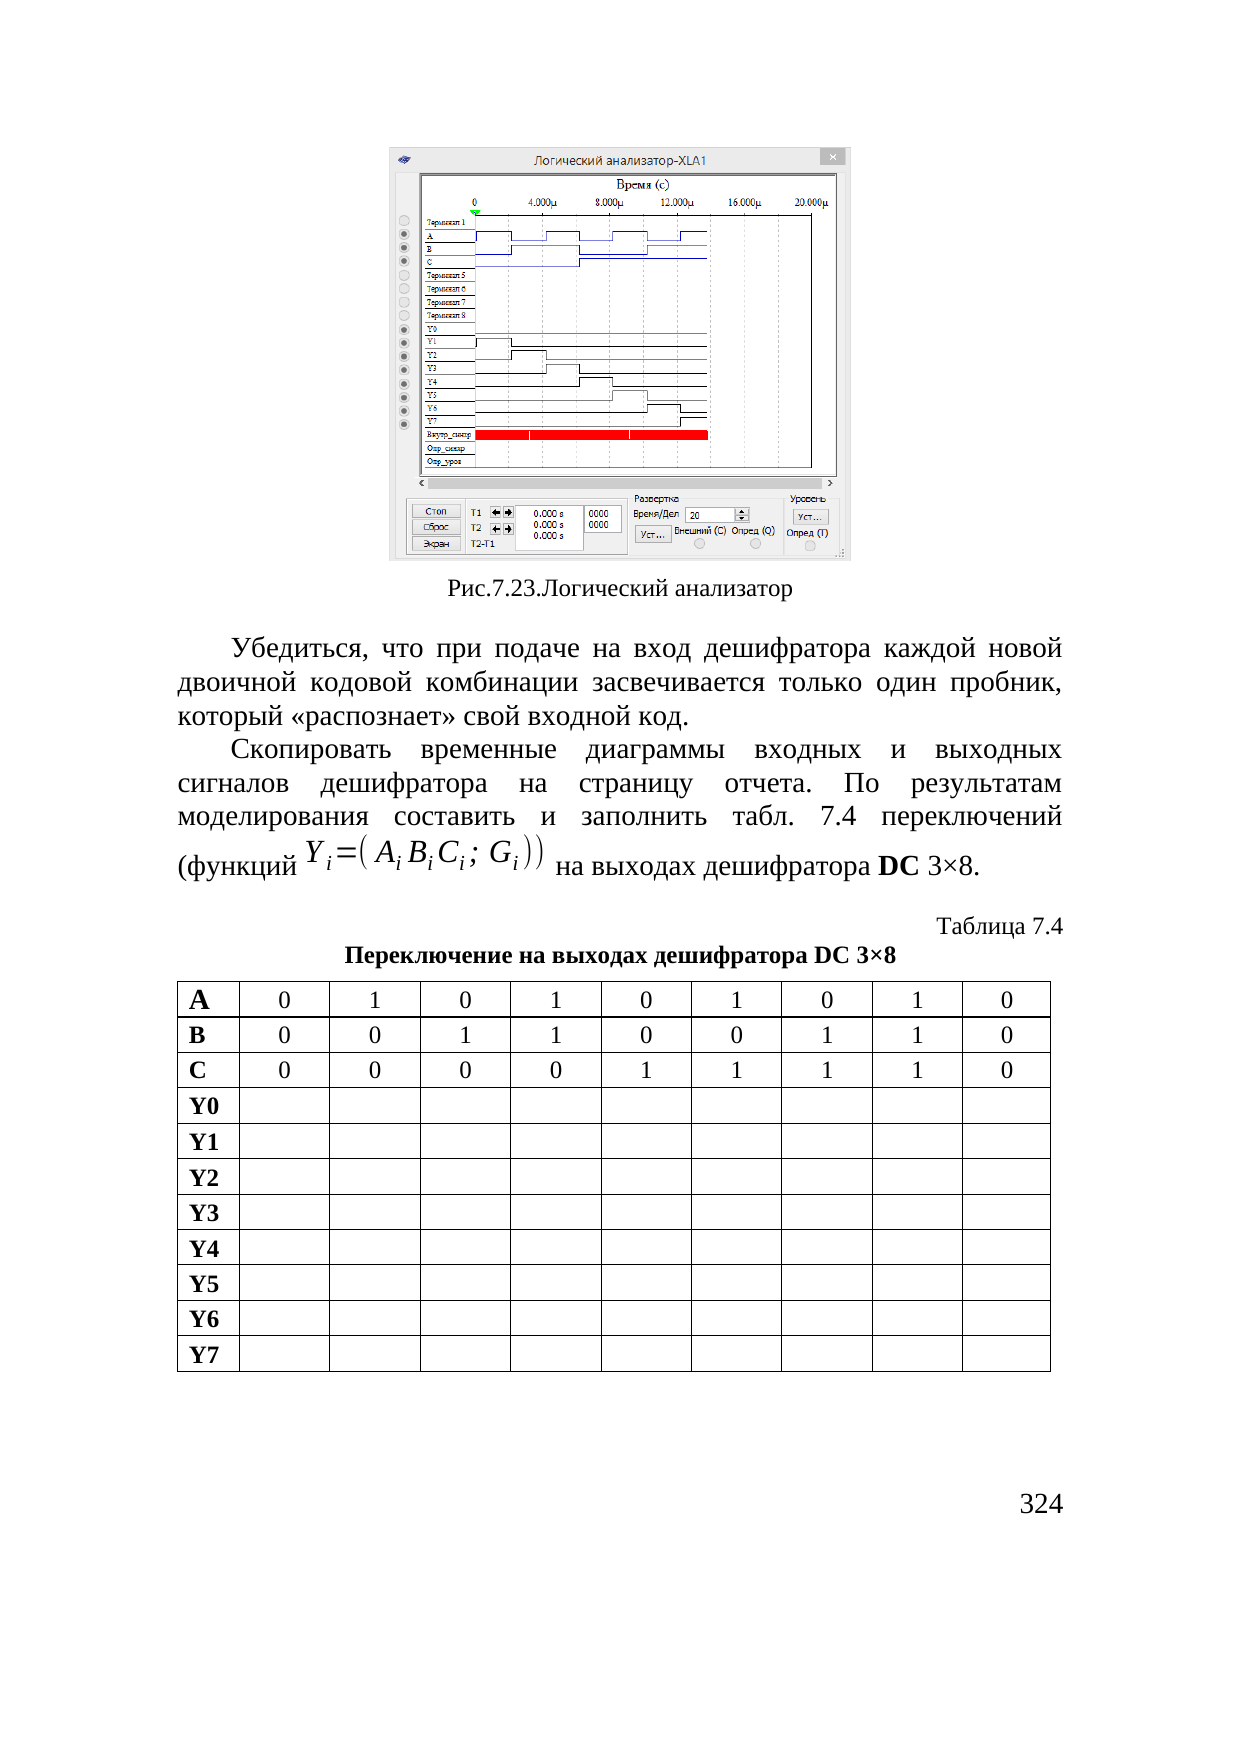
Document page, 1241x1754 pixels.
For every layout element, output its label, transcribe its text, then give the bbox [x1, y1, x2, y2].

table_cell [602, 1230, 691, 1264]
table_header 0 [963, 982, 1050, 1016]
table_cell 1 [692, 1053, 781, 1087]
table_cell Y7 [178, 1336, 239, 1371]
table_cell 0 [240, 1053, 329, 1087]
table_cell [692, 1301, 781, 1335]
table_cell [511, 1195, 601, 1229]
table_cell [511, 1230, 601, 1264]
table_cell Y4 [178, 1230, 239, 1264]
table_cell [330, 1301, 420, 1335]
table_cell [963, 1124, 1050, 1158]
table_cell [602, 1336, 691, 1371]
table_cell [782, 1088, 872, 1123]
table_cell [240, 1301, 329, 1335]
table_cell [873, 1230, 962, 1264]
text Скопировать временные диаграммы входных и выходных сигналов дешифратора на страницу отчета. По результатам моделирования составить и заполнить табл. 7.4 переключений (функций на выходах дешифратора DC 3×8. [177, 731, 1063, 882]
table_cell 1 [602, 1053, 691, 1087]
table_cell [421, 1124, 510, 1158]
table_cell [602, 1265, 691, 1300]
table_cell Y2 [178, 1159, 239, 1193]
table_cell [782, 1159, 872, 1193]
table_cell [873, 1265, 962, 1300]
table_cell 0 [963, 1053, 1050, 1087]
table_cell [873, 1159, 962, 1193]
table_cell 0 [963, 1018, 1050, 1052]
text Таблица 7.4 [177, 911, 1063, 940]
table_cell [511, 1124, 601, 1158]
table_cell [330, 1336, 420, 1371]
table_cell [963, 1195, 1050, 1229]
table_header 1 [511, 982, 601, 1016]
table_cell [602, 1301, 691, 1335]
table_cell [873, 1124, 962, 1158]
table_header 0 [240, 982, 329, 1016]
table_cell [963, 1088, 1050, 1123]
table_cell [421, 1230, 510, 1264]
table_cell [330, 1124, 420, 1158]
table_cell [240, 1336, 329, 1371]
table_cell [692, 1265, 781, 1300]
table_cell [421, 1336, 510, 1371]
table_cell [240, 1195, 329, 1229]
table_cell [511, 1265, 601, 1300]
table_cell [330, 1195, 420, 1229]
table_cell [421, 1301, 510, 1335]
table_cell [782, 1336, 872, 1371]
table_cell 0 [330, 1053, 420, 1087]
table_cell [240, 1124, 329, 1158]
table_cell 0 [330, 1018, 420, 1052]
table_cell [330, 1265, 420, 1300]
table_cell [782, 1230, 872, 1264]
table_cell [421, 1265, 510, 1300]
table_header 1 [873, 982, 962, 1016]
table_cell 1 [873, 1053, 962, 1087]
table_cell 1 [782, 1018, 872, 1052]
table_cell [240, 1265, 329, 1300]
table_cell [421, 1195, 510, 1229]
table_cell [421, 1159, 510, 1193]
table_cell [963, 1301, 1050, 1335]
table_header 0 [421, 982, 510, 1016]
table_cell В [178, 1018, 239, 1052]
text Переключение на выходах дешифратора DC 3×8 [177, 940, 1063, 968]
picture [389, 147, 851, 561]
table_cell [240, 1088, 329, 1123]
table_header 0 [602, 982, 691, 1016]
table_cell [782, 1301, 872, 1335]
table_cell [602, 1195, 691, 1229]
table_cell [240, 1230, 329, 1264]
table_cell 0 [240, 1018, 329, 1052]
table_cell [511, 1088, 601, 1123]
table_cell С [178, 1053, 239, 1087]
table_header 0 [782, 982, 872, 1016]
table_cell Y6 [178, 1301, 239, 1335]
table_cell [963, 1336, 1050, 1371]
table_cell [330, 1230, 420, 1264]
table_cell [873, 1195, 962, 1229]
table_cell [692, 1124, 781, 1158]
table_cell [692, 1336, 781, 1371]
table_cell 1 [421, 1018, 510, 1052]
table_cell [602, 1159, 691, 1193]
table_cell [963, 1230, 1050, 1264]
table_cell [782, 1195, 872, 1229]
table_cell [692, 1159, 781, 1193]
table_cell [873, 1336, 962, 1371]
table_cell [330, 1088, 420, 1123]
table_cell [782, 1124, 872, 1158]
table_cell [511, 1159, 601, 1193]
text Убедиться, что при подаче на вход дешифратора каждой новой двоичной кодовой комбинации засвечивается только один пробник, который «распознает» свой входной код. [177, 631, 1063, 731]
table_cell [602, 1124, 691, 1158]
table_cell Y1 [178, 1124, 239, 1158]
table_cell [782, 1265, 872, 1300]
table_cell 1 [782, 1053, 872, 1087]
table_cell Y5 [178, 1265, 239, 1300]
table_cell [692, 1195, 781, 1229]
table_cell 0 [511, 1053, 601, 1087]
table_cell Y3 [178, 1195, 239, 1229]
table_cell 0 [421, 1053, 510, 1087]
table_cell [330, 1159, 420, 1193]
table_cell 1 [873, 1018, 962, 1052]
table_cell [963, 1159, 1050, 1193]
table_cell [873, 1088, 962, 1123]
table_header А [178, 982, 239, 1016]
table_cell [692, 1088, 781, 1123]
table_header 1 [330, 982, 420, 1016]
table_cell 0 [692, 1018, 781, 1052]
table_cell [240, 1159, 329, 1193]
table_cell [511, 1336, 601, 1371]
text Рис.7.23.Логический анализатор [177, 573, 1063, 601]
table_cell [692, 1230, 781, 1264]
table_cell [602, 1088, 691, 1123]
table_cell [873, 1301, 962, 1335]
table_cell Y0 [178, 1088, 239, 1123]
table_cell [421, 1088, 510, 1123]
table_cell [511, 1301, 601, 1335]
table_cell [963, 1265, 1050, 1300]
table_header 1 [692, 982, 781, 1016]
table_cell 1 [511, 1018, 601, 1052]
table_cell 0 [602, 1018, 691, 1052]
